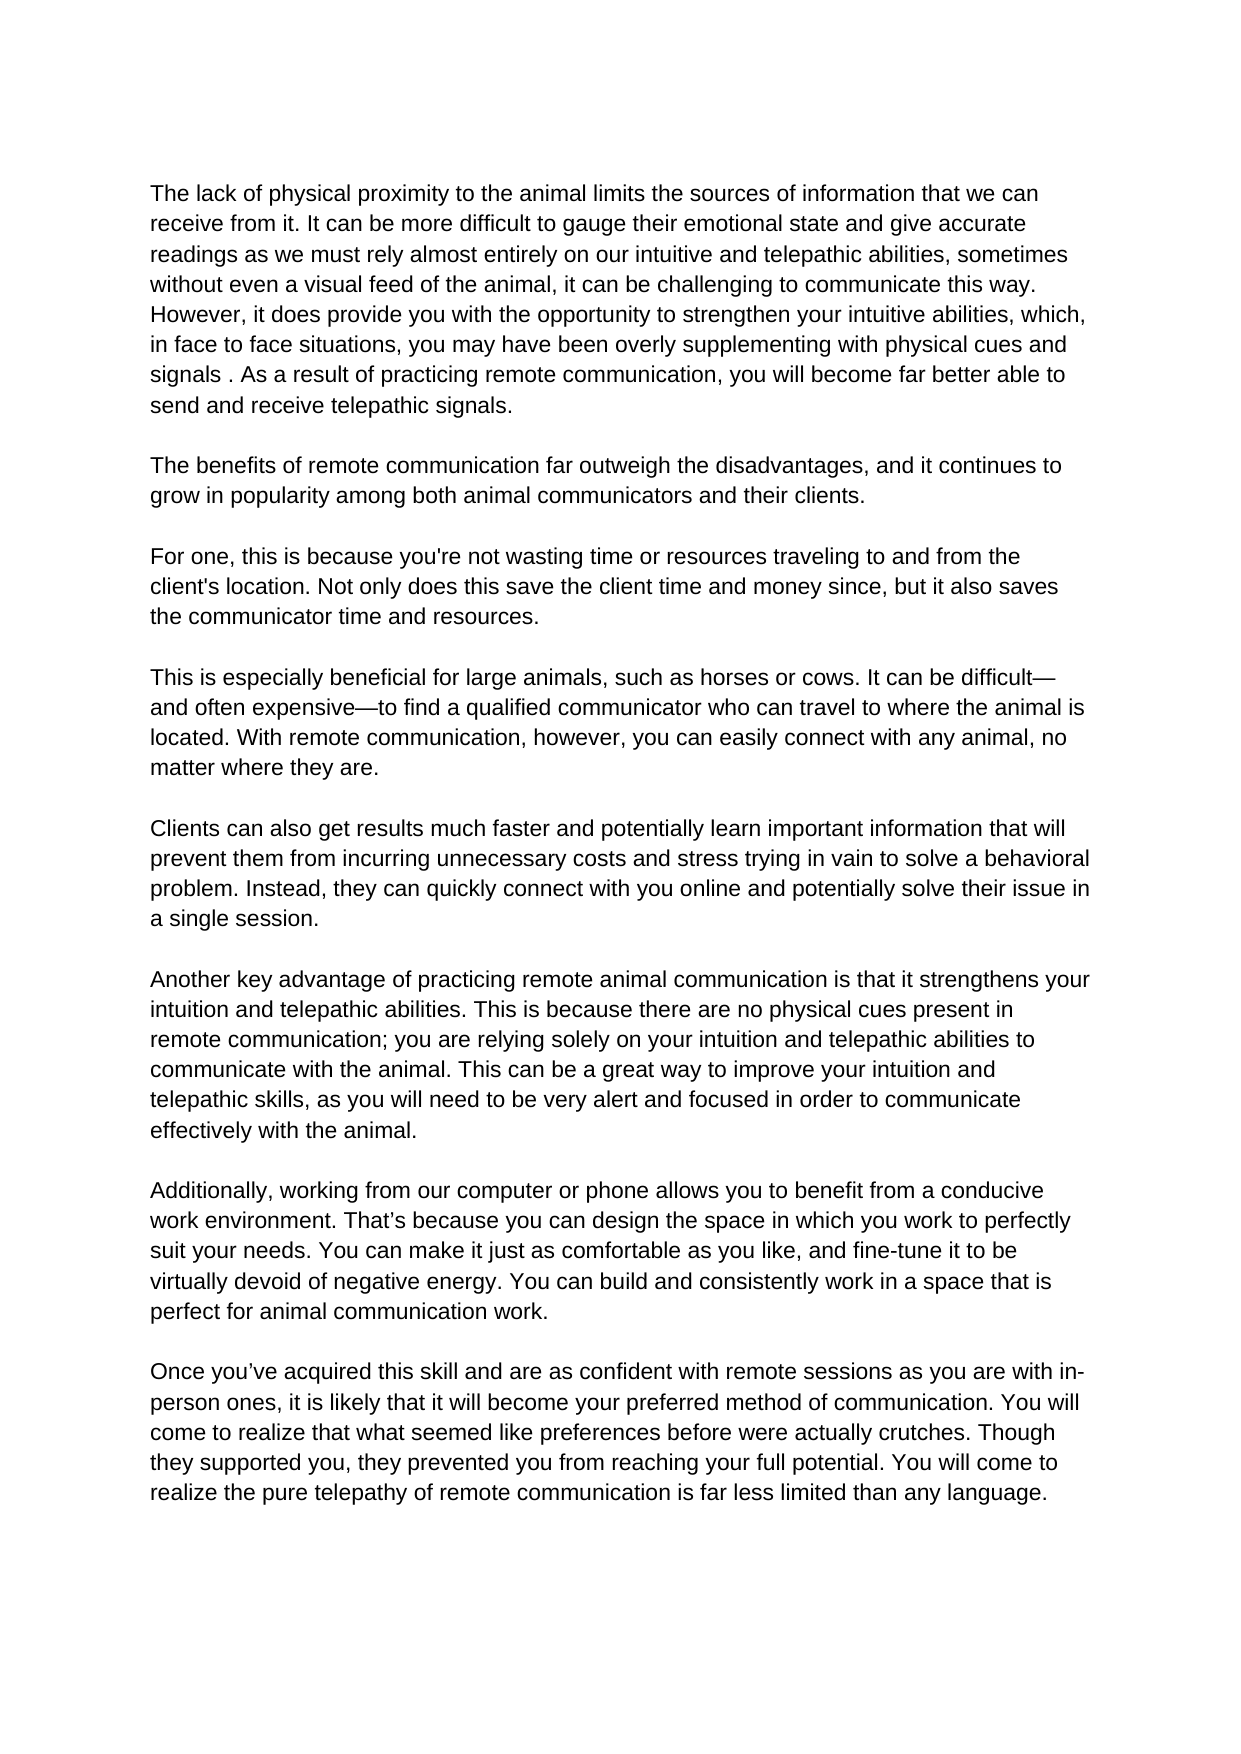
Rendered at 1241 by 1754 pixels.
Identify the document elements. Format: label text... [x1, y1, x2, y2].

text Additionally, working from our computer or phone allows you to benefit from a conducive work environment. That’s because you can design the space in which you work to perfectly suit your needs. You can make it just as comfortable as you like, and fine-tune it to be virtually devoid of negative energy. You can build and consistently work in a space that is perfect for animal communication work. Once you’ve acquired this skill and are as confident with remote sessions as you are with in-person ones, it is likely that it will become your preferred method of communication. You will come to realize that what seemed like preferences before were actually crutches. Though they supported you, they prevented you from reaching your full potential. You will come to realize the pure telepathy of remote communication is far less limited than any language. [150, 1177, 1090, 1536]
text Another key advantage of practicing remote animal communication is that it strengthens your intuition and telepathic abilities. This is because there are no physical cues present in remote communication; you are relying solely on your intuition and telepathic abilities to communicate with the animal. This can be a great way to improve your intuition and telepathic skills, as you will need to be very alert and focused in order to communicate effectively with the animal. [150, 966, 1090, 1143]
text This is especially beneficial for large animals, such as horses or cows. It can be difficult—and often expensive—to find a qualified communicator who can travel to where the animal is located. With remote communication, however, you can easily connect with any animal, no matter where they are. [150, 663, 1090, 781]
text Clients can also get results much faster and potentially learn important information that will prevent them from incurring unnecessary costs and stress trying in vain to solve a behavioral problem. Instead, they can quickly connect with you online and potentially solve their issue in a single session. [150, 814, 1090, 932]
text For one, this is because you're not wasting time or resources traveling to and from the client's location. Not only does this save the client time and money since, but it also saves the communicator time and resources. [150, 543, 1090, 629]
text The benefits of remote communication far outweigh the disadvantages, and it continues to grow in popularity among both animal communicators and their clients. [150, 452, 1090, 509]
text The lack of physical proximity to the animal limits the sources of information that we can receive from it. It can be more difficult to gauge their emotional state and give accurate readings as we must rely almost entirely on our intuitive and telepathic abilities, sometimes without even a visual feed of the animal, it can be challenging to communicate this way. However, it does provide you with the opportunity to strengthen your intuitive abilities, which, in face to face situations, you may have been overly supplementing with physical cues and signals . As a result of practicing remote communication, you will become far better able to send and receive telepathic signals. [150, 180, 1090, 418]
